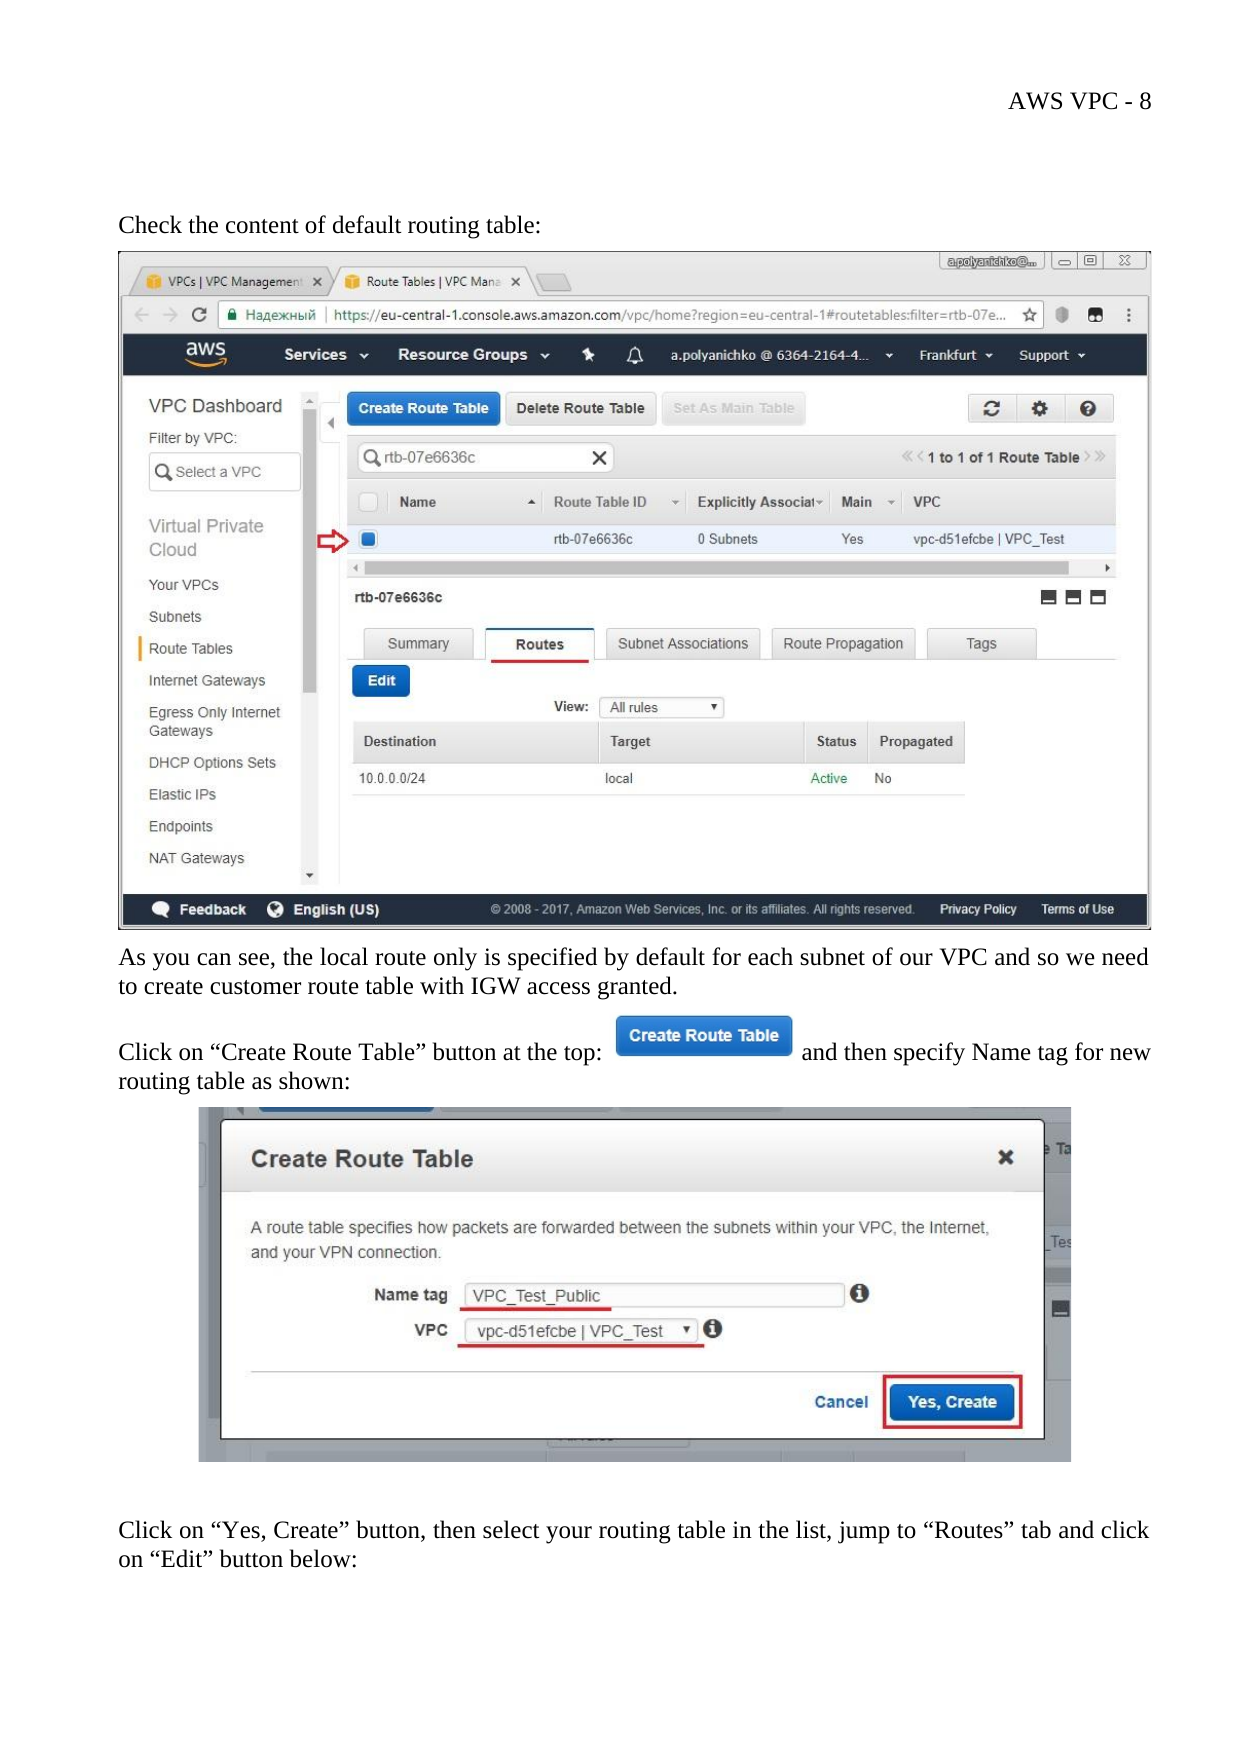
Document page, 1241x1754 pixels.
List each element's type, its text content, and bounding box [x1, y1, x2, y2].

text As you can see, the local route only is specified by default for each subnet of our VPC and so we need to create customer route table with IGW access granted. [118, 942, 1152, 999]
text Click on “Yes, Create” button, then select your routing table in the list, jump to “Routes” tab and click on “Edit” button below: [118, 1516, 1152, 1573]
text Click on “Create Route Table” button at the top: and then specify Name tag for new routing table as shown: [118, 1012, 1152, 1094]
picture [609, 1012, 796, 1061]
text Check the content of default routing table: [118, 210, 1152, 239]
picture [198, 1107, 1072, 1462]
picture [118, 251, 1152, 930]
